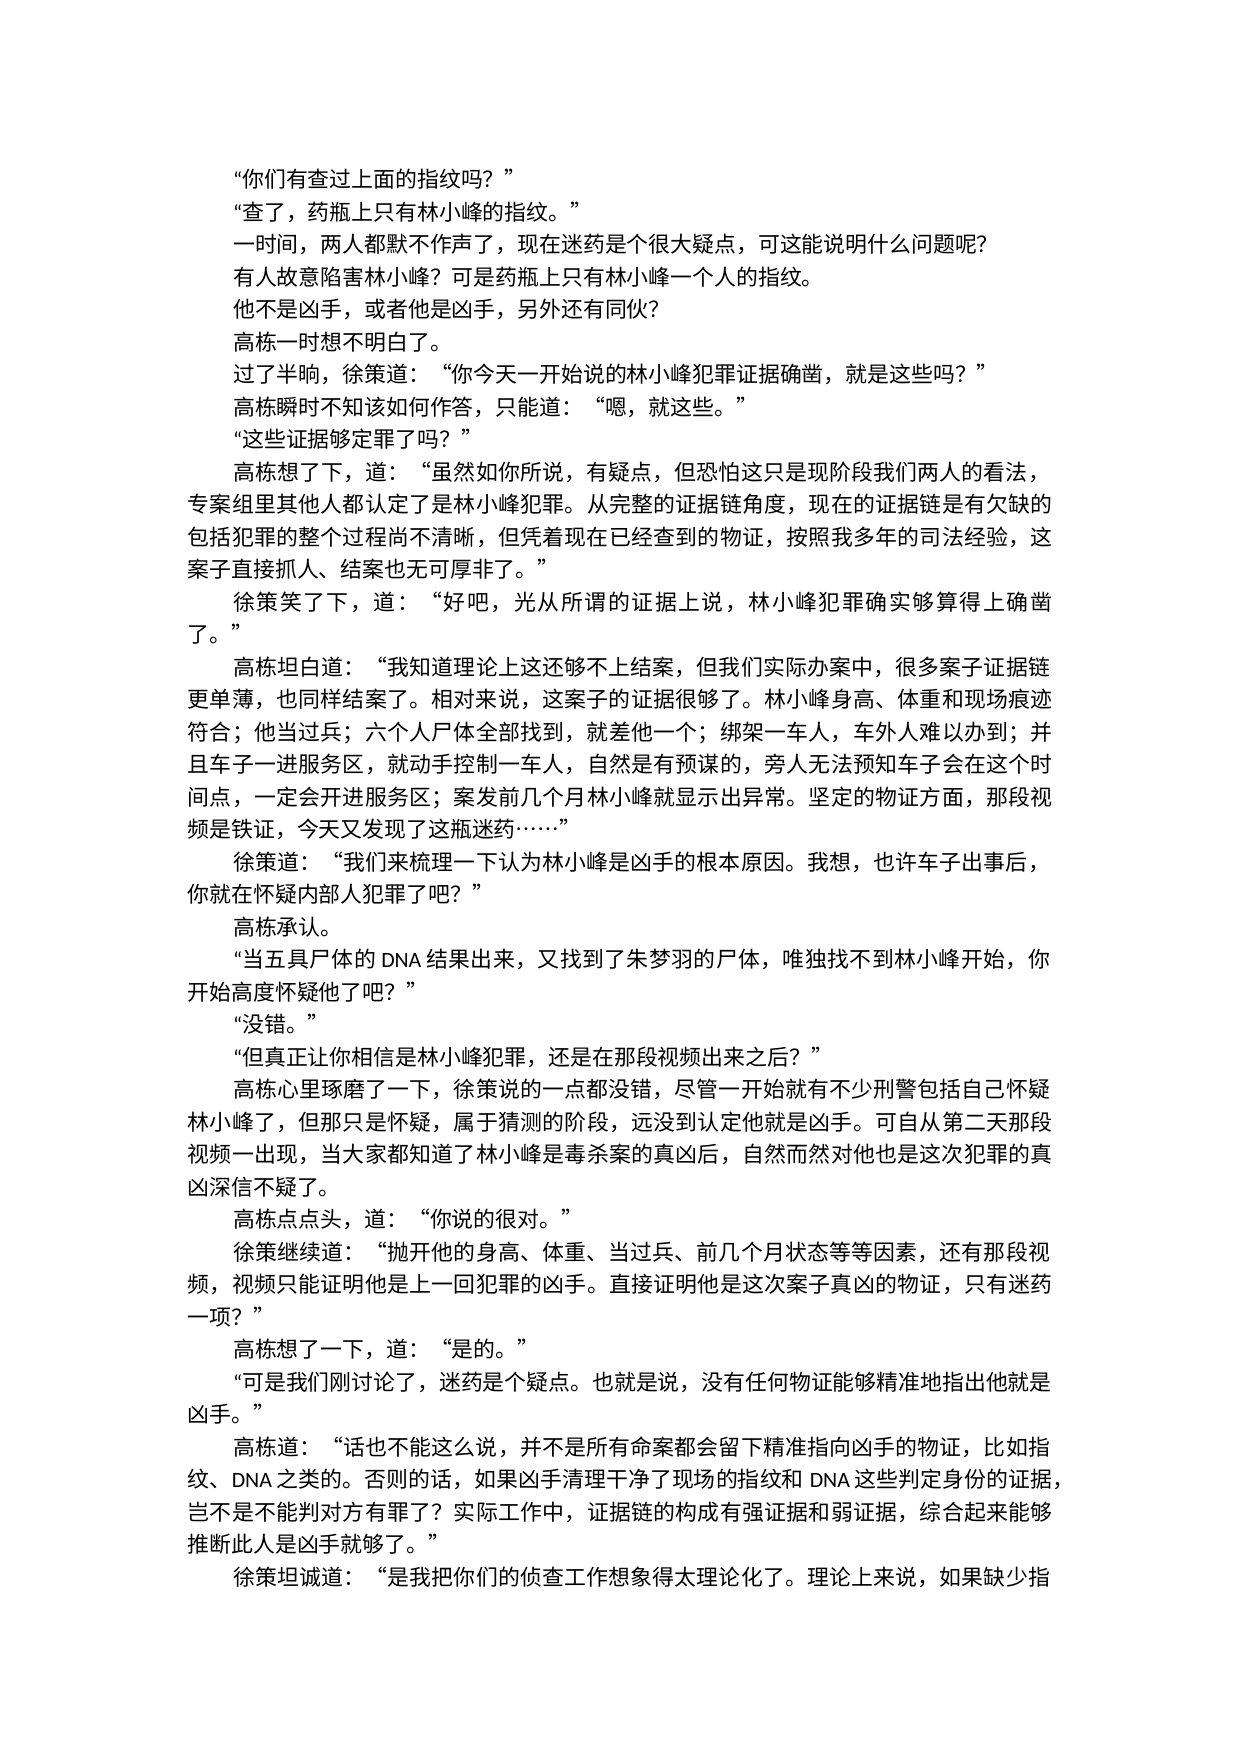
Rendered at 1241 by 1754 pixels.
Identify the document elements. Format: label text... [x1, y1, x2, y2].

text 高栋瞬时不知该如何作答，只能道：“嗯，就这些。” [187, 389, 1053, 422]
text “查了，药瓶上只有林小峰的指纹。” [187, 194, 1053, 227]
text 徐策道：“我们来梳理一下认为林小峰是凶手的根本原因。我想，也许车子出事后，你就在怀疑内部人犯罪了吧？” [187, 844, 1053, 909]
text “这些证据够定罪了吗？” [187, 422, 1053, 454]
text 高栋道：“话也不能这么说，并不是所有命案都会留下精准指向凶手的物证，比如指纹、DNA之类的。否则的话，如果凶手清理干净了现场的指纹和DNA这些判定身份的证据，岂不是不能判对方有罪了？实际工作中，证据链的构成有强证据和弱证据，综合起来能够推断此人是凶手就够了。” [187, 1429, 1053, 1559]
text 有人故意陷害林小峰？可是药瓶上只有林小峰一个人的指纹。 [187, 259, 1053, 292]
text “但真正让你相信是林小峰犯罪，还是在那段视频出来之后？” [187, 1039, 1053, 1072]
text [187, 1559, 1053, 1592]
text 高栋承认。 [187, 909, 1053, 942]
text “可是我们刚讨论了，迷药是个疑点。也就是说，没有任何物证能够精准地指出他就是凶手。” [187, 1364, 1053, 1429]
text 高栋想了下，道：“虽然如你所说，有疑点，但恐怕这只是现阶段我们两人的看法，专案组里其他人都认定了是林小峰犯罪。从完整的证据链角度，现在的证据链是有欠缺的，包括犯罪的整个过程尚不清晰，但凭着现在已经查到的物证，按照我多年的司法经验，这案子直接抓人、结案也无可厚非了。” [187, 454, 1053, 584]
text 徐策继续道：“抛开他的身高、体重、当过兵、前几个月状态等等因素，还有那段视频，视频只能证明他是上一回犯罪的凶手。直接证明他是这次案子真凶的物证，只有迷药一项？” [187, 1234, 1053, 1332]
text “当五具尸体的DNA结果出来，又找到了朱梦羽的尸体，唯独找不到林小峰开始，你开始高度怀疑他了吧？” [187, 942, 1053, 1007]
text 高栋坦白道：“我知道理论上这还够不上结案，但我们实际办案中，很多案子证据链更单薄，也同样结案了。相对来说，这案子的证据很够了。林小峰身高、体重和现场痕迹符合；他当过兵；六个人尸体全部找到，就差他一个；绑架一车人，车外人难以办到；并且车子一进服务区，就动手控制一车人，自然是有预谋的，旁人无法预知车子会在这个时间点，一定会开进服务区；案发前几个月林小峰就显示出异常。坚定的物证方面，那段视频是铁证，今天又发现了这瓶迷药……” [187, 649, 1053, 844]
text 高栋点点头，道：“你说的很对。” [187, 1202, 1053, 1234]
text 他不是凶手，或者他是凶手，另外还有同伙？ [187, 292, 1053, 324]
text “没错。” [187, 1007, 1053, 1039]
text 高栋心里琢磨了一下，徐策说的一点都没错，尽管一开始就有不少刑警包括自己怀疑林小峰了，但那只是怀疑，属于猜测的阶段，远没到认定他就是凶手。可自从第二天那段视频一出现，当大家都知道了林小峰是毒杀案的真凶后，自然而然对他也是这次犯罪的真凶深信不疑了。 [187, 1072, 1053, 1202]
text 高栋一时想不明白了。 [187, 324, 1053, 357]
text “你们有查过上面的指纹吗？” [187, 162, 1053, 194]
text 过了半晌，徐策道：“你今天一开始说的林小峰犯罪证据确凿，就是这些吗？” [187, 357, 1053, 389]
text 一时间，两人都默不作声了，现在迷药是个很大疑点，可这能说明什么问题呢？ [187, 227, 1053, 259]
text 徐策笑了下，道：“好吧，光从所谓的证据上说，林小峰犯罪确实够算得上确凿了。” [187, 584, 1053, 649]
text 高栋想了一下，道：“是的。” [187, 1332, 1053, 1364]
